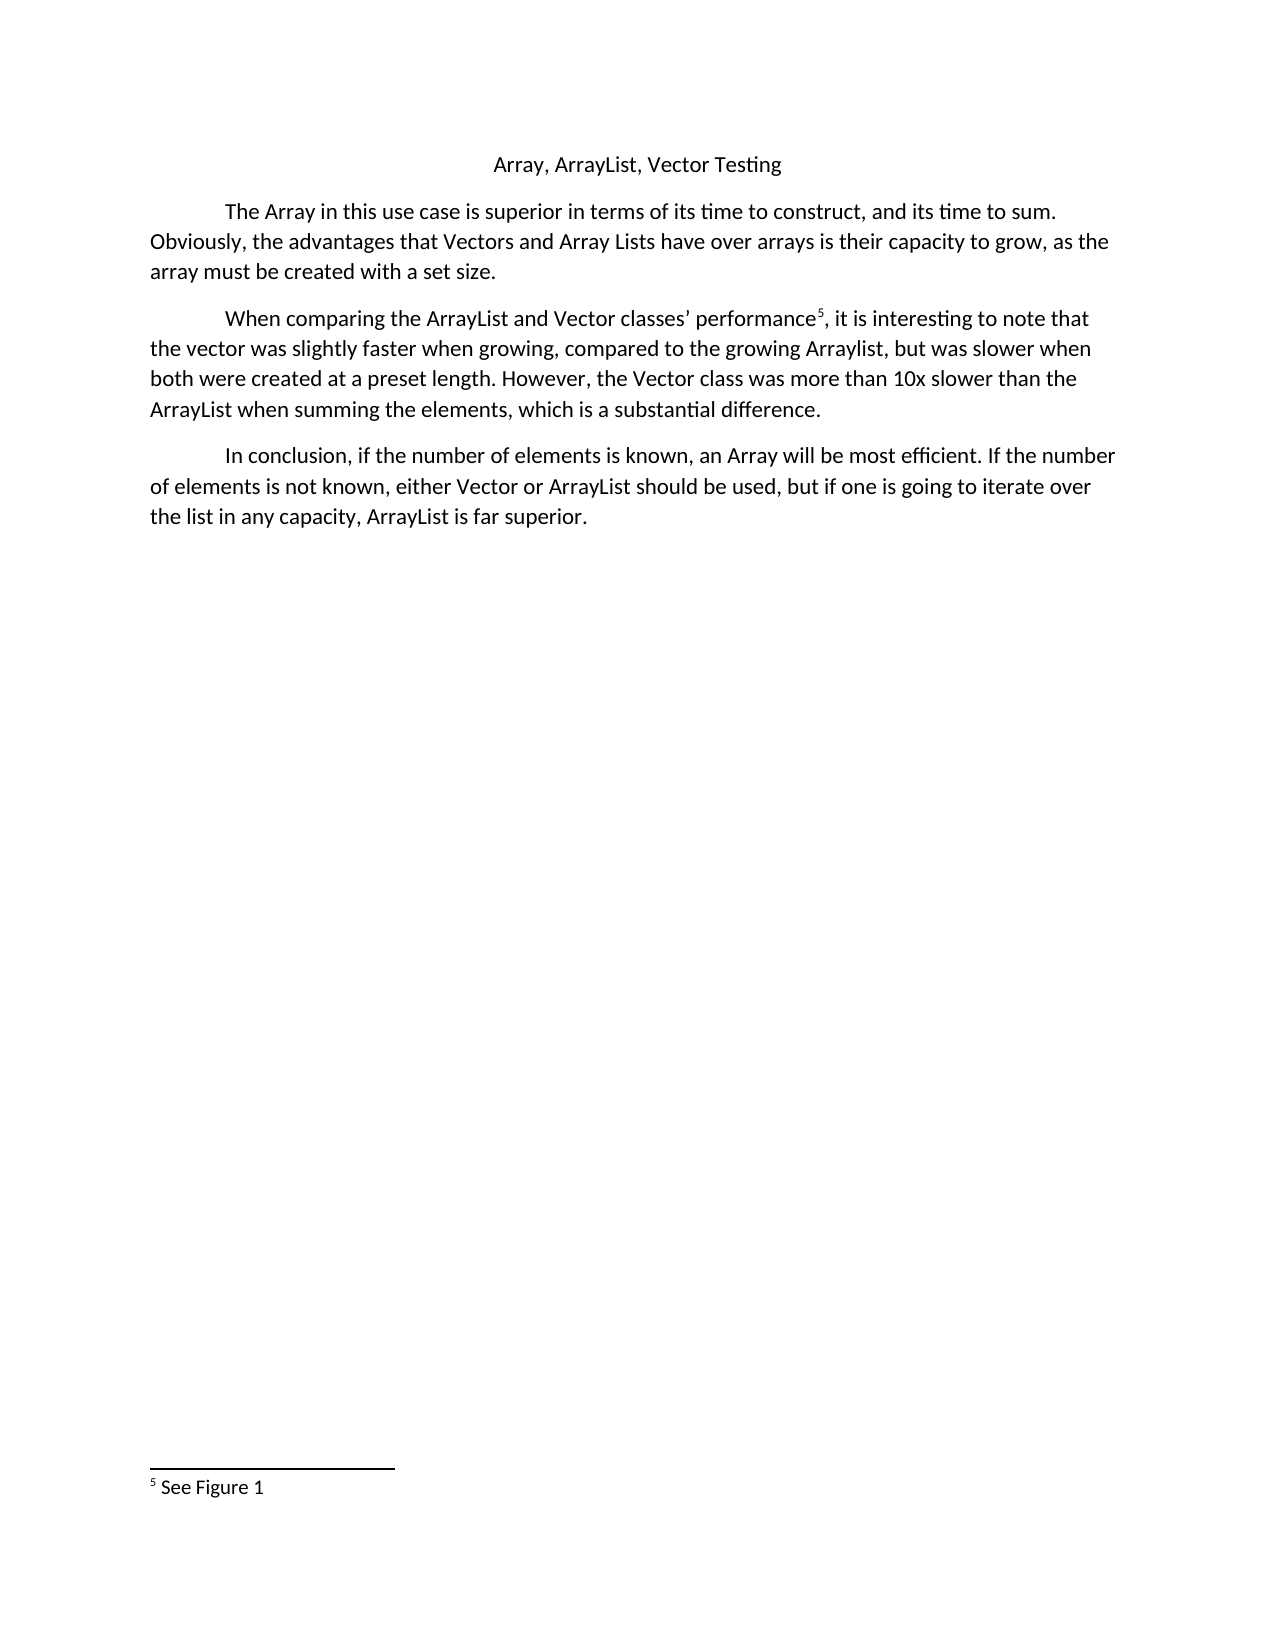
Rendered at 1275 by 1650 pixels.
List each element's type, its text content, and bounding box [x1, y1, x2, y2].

text The Array in this use case is superior in terms of its time to construct, and its time to sum. Obviously, the advantages that Vectors and Array Lists have over arrays is their capacity to grow, as the array must be created with a set size. [150, 197, 1125, 285]
text When comparing the ArrayList and Vector classes’ performance, it is interesting to note that the vector was slightly faster when growing, compared to the growing Arraylist, but was slower when both were created at a preset length. However, the Vector class was more than 10x slower than the ArrayList when summing the elements, which is a substantial difference. [150, 304, 1125, 423]
text In conclusion, if the number of elements is known, an Array will be most efficient. If the number of elements is not known, either Vector or ArrayList should be used, but if one is going to iterate over the list in any capacity, ArrayList is far superior. [150, 442, 1125, 530]
text Array, ArrayList, Vector Testing [150, 150, 1125, 178]
